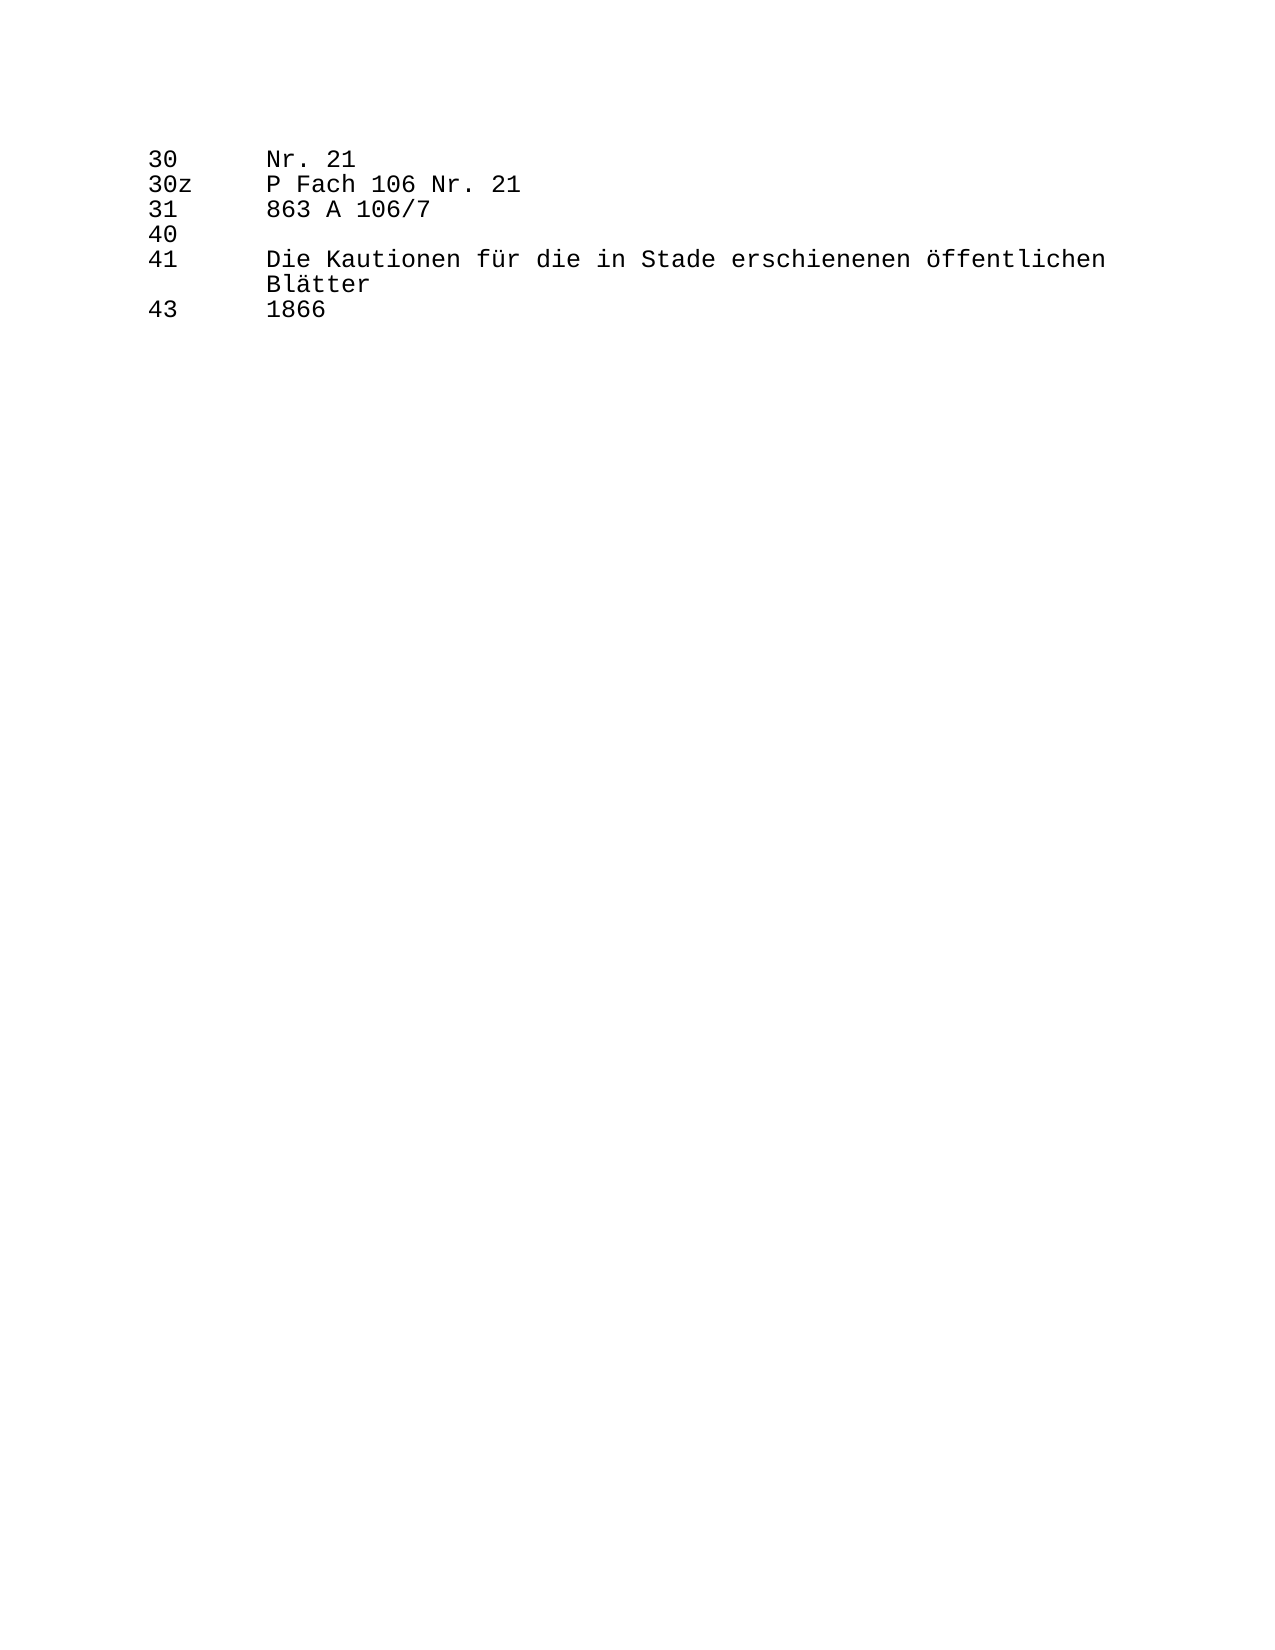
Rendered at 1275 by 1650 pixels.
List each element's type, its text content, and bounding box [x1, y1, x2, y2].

text 41 Die s[Kaution]sen für die in o[Stade]o erschienenen s[2{öffentliche}n 1{Blätter}]s [148, 248, 1127, 298]
text 30 Nr. 21 [148, 148, 1127, 173]
text 30z P Fach 106 Nr. 21 [148, 173, 1127, 198]
text 40 <-> [148, 223, 1127, 248]
text 43 1866 [148, 298, 1127, 323]
text 31 863 A 106/7 [148, 198, 1127, 223]
